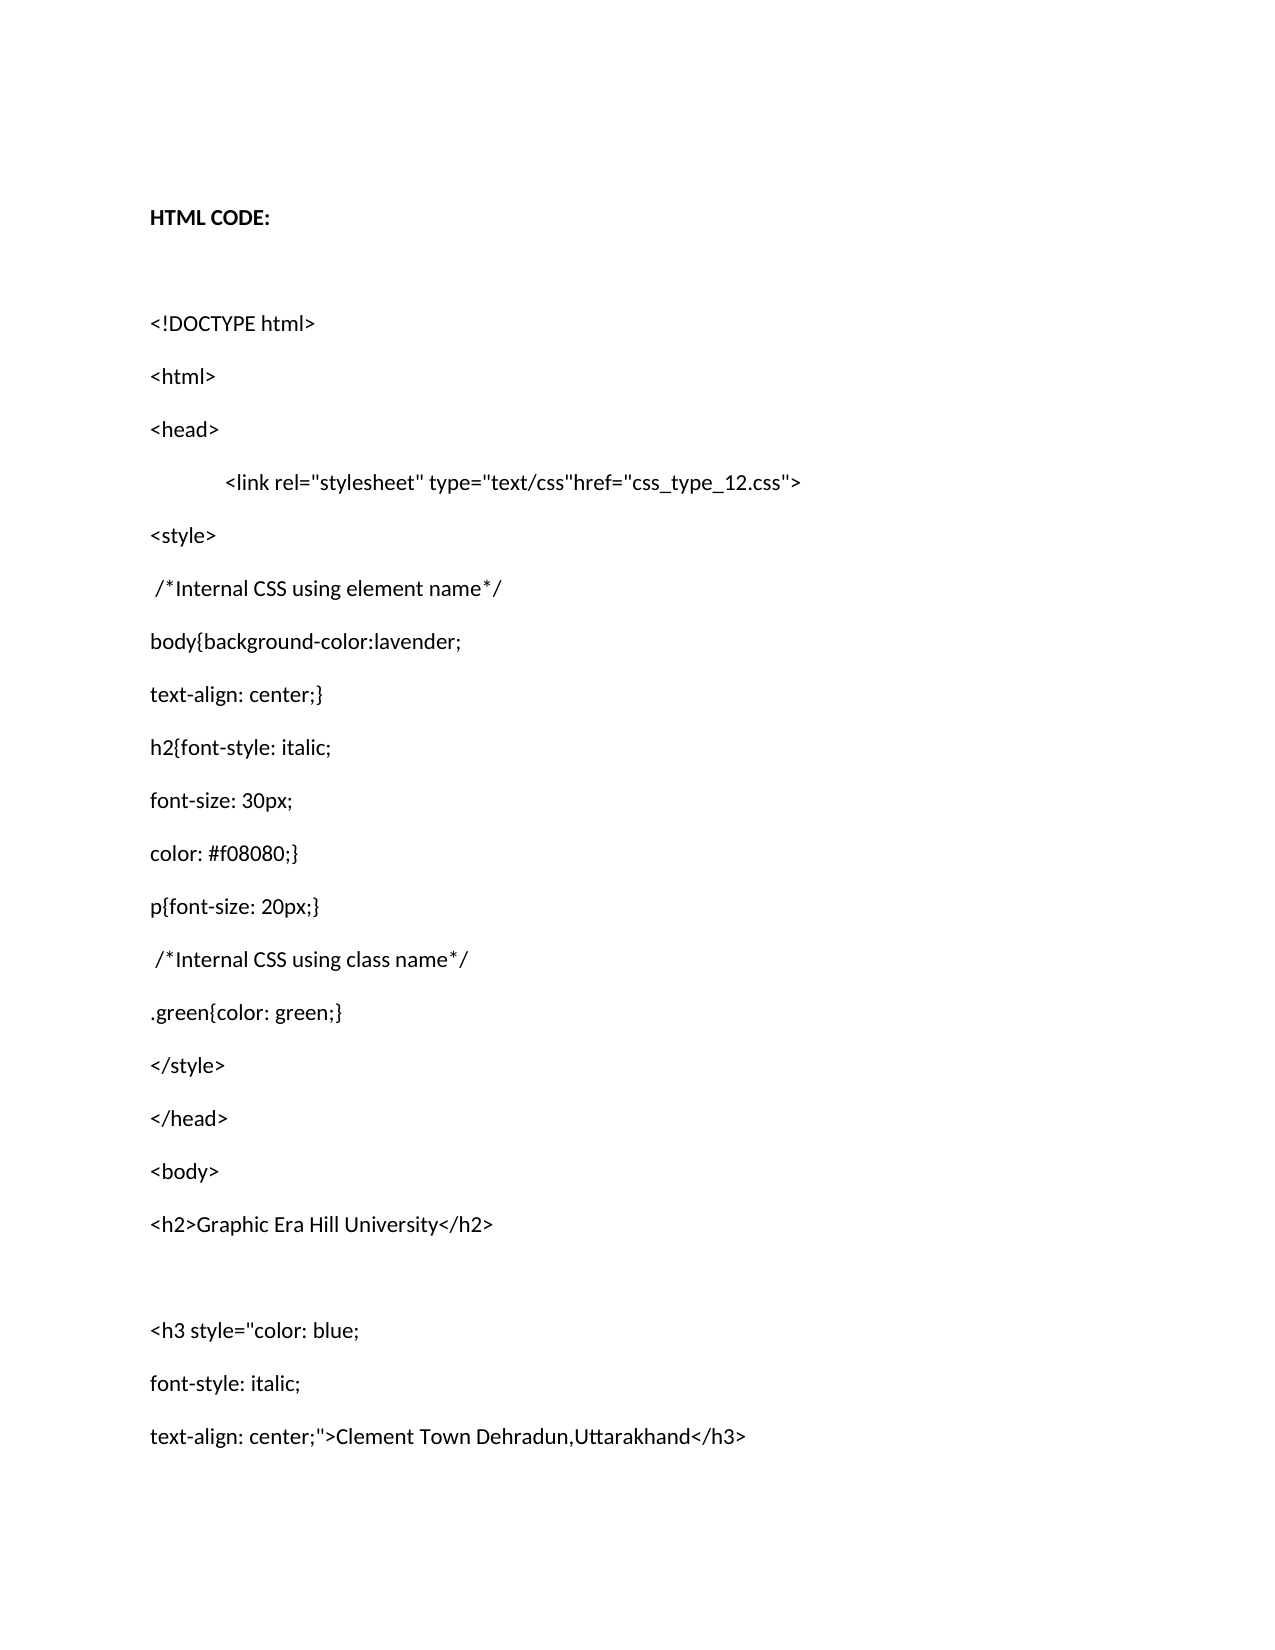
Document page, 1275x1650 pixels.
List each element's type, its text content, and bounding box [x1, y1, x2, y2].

text /*Internal CSS using element name*/ [150, 574, 1125, 602]
text /*Internal CSS using class name*/ [150, 945, 1125, 973]
text color: #f08080;} [150, 839, 1125, 867]
text <link rel="stylesheet" type="text/css"href="css_type_12.css"> [150, 468, 1125, 496]
text <head> [150, 415, 1125, 443]
text text-align: center;">Clement Town Dehradun,Uttarakhand</h3> [150, 1422, 1125, 1451]
text <h2>Graphic Era Hill University</h2> [150, 1210, 1125, 1238]
text font-size: 30px; [150, 786, 1125, 814]
text h2{font-style: italic; [150, 733, 1125, 761]
text font-style: italic; [150, 1369, 1125, 1397]
text HTML CODE: [150, 203, 1125, 231]
text </head> [150, 1104, 1125, 1132]
text body{background-color:lavender; [150, 627, 1125, 655]
text <body> [150, 1157, 1125, 1185]
text </style> [150, 1051, 1125, 1079]
text <h3 style="color: blue; [150, 1316, 1125, 1344]
text p{font-size: 20px;} [150, 892, 1125, 920]
text <html> [150, 362, 1125, 390]
text text-align: center;} [150, 680, 1125, 708]
text <!DOCTYPE html> [150, 309, 1125, 337]
text .green{color: green;} [150, 998, 1125, 1026]
text <style> [150, 521, 1125, 549]
